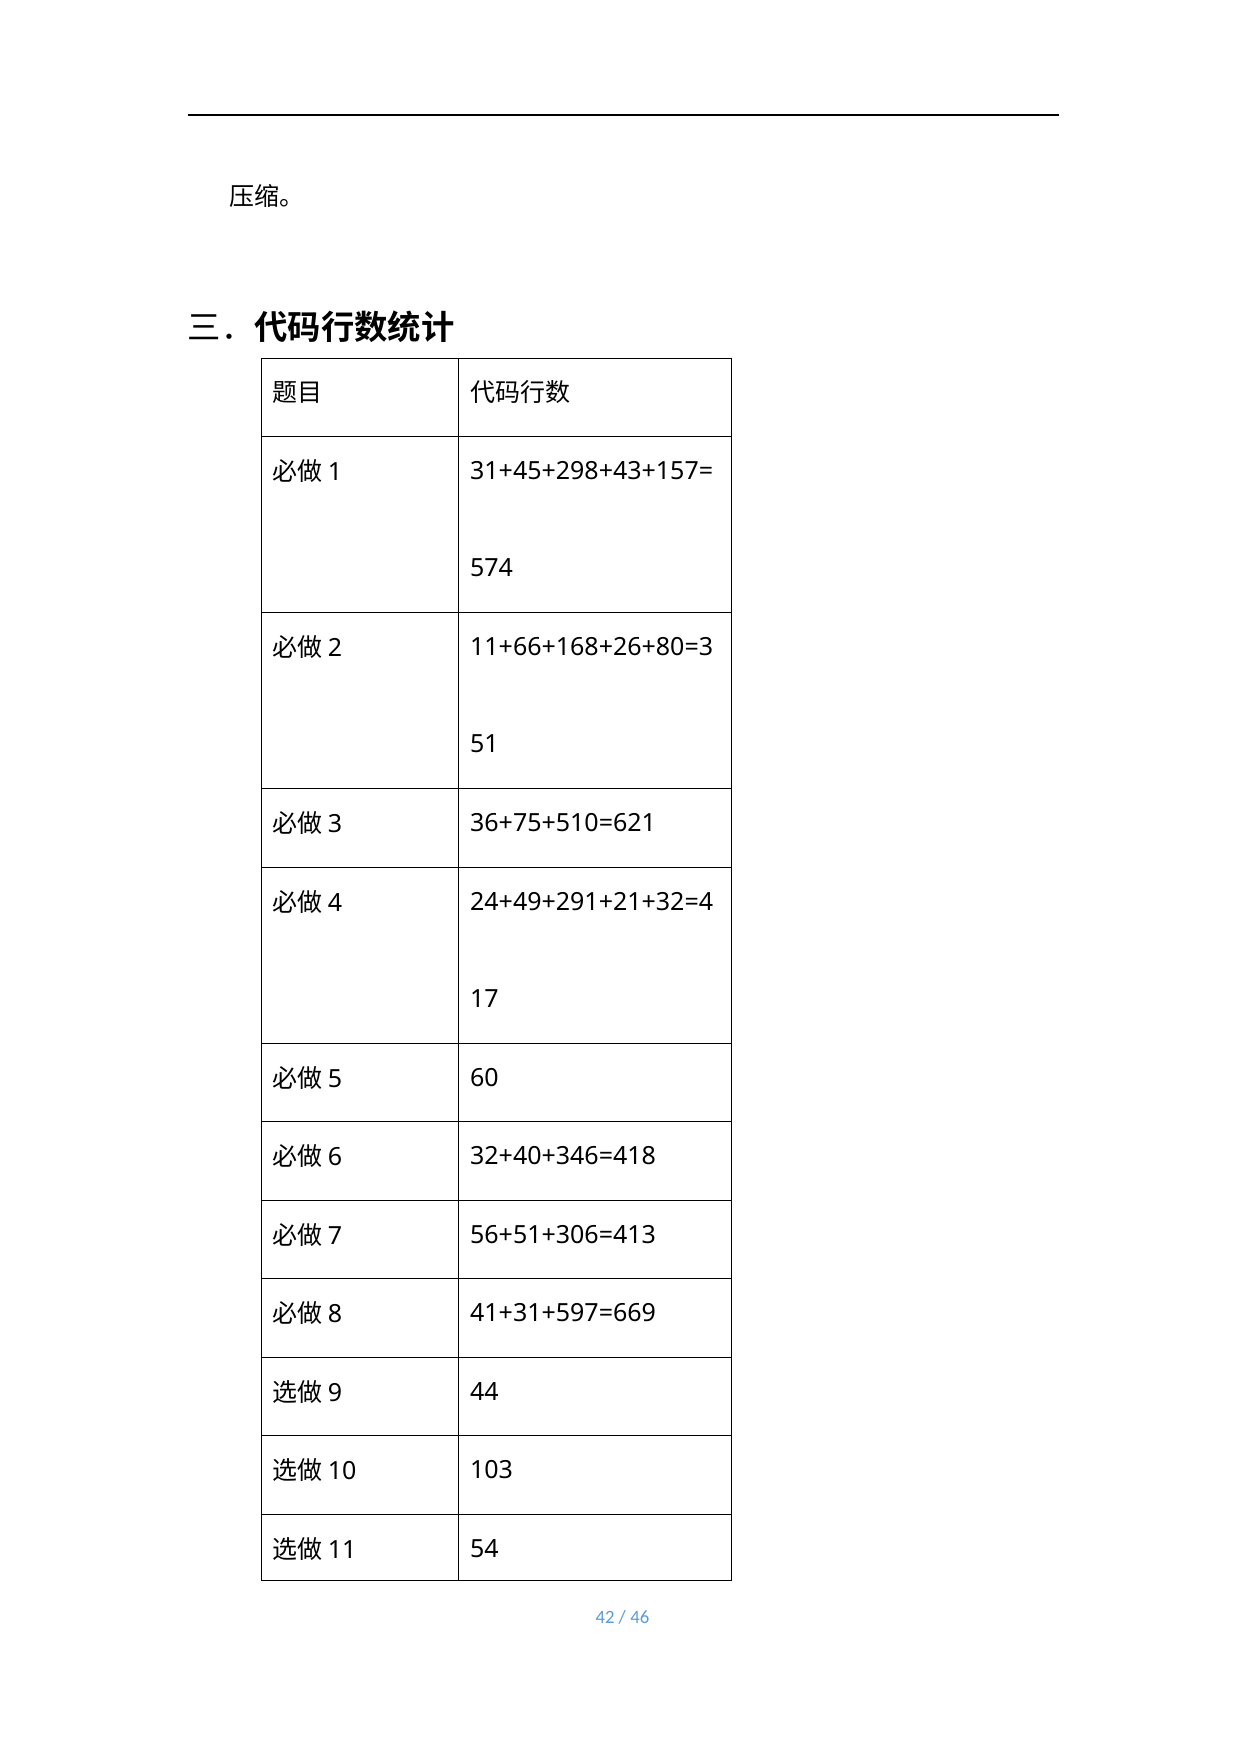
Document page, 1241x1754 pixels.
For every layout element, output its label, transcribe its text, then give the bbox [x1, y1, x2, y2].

table_cell 必做1 [262, 437, 458, 612]
subtitle 三．代码行数统计 [187, 292, 1053, 357]
table_cell 选做10 [262, 1436, 458, 1514]
table_cell 31+45+298+43+157=574 [459, 437, 731, 612]
table_cell 必做4 [262, 868, 458, 1043]
table_cell 32+40+346=418 [459, 1122, 731, 1200]
table_header 题目 [262, 359, 458, 436]
table_header 代码行数 [459, 359, 731, 436]
table_cell 60 [459, 1044, 731, 1121]
table_cell 选做9 [262, 1358, 458, 1435]
table_cell 56+51+306=413 [459, 1201, 731, 1278]
table_cell 选做11 [262, 1515, 458, 1580]
table_cell 必做2 [262, 613, 458, 788]
table_cell 必做7 [262, 1201, 458, 1278]
table_cell 必做6 [262, 1122, 458, 1200]
table_cell 必做3 [262, 789, 458, 867]
table_cell 54 [459, 1515, 731, 1580]
table_cell 36+75+510=621 [459, 789, 731, 867]
table_cell 44 [459, 1358, 731, 1435]
table_cell 103 [459, 1436, 731, 1514]
table_cell 41+31+597=669 [459, 1279, 731, 1357]
table_cell 必做8 [262, 1279, 458, 1357]
table_cell 24+49+291+21+32=417 [459, 868, 731, 1043]
table_cell 11+66+168+26+80=351 [459, 613, 731, 788]
table_cell 必做5 [262, 1044, 458, 1121]
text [229, 162, 1053, 227]
